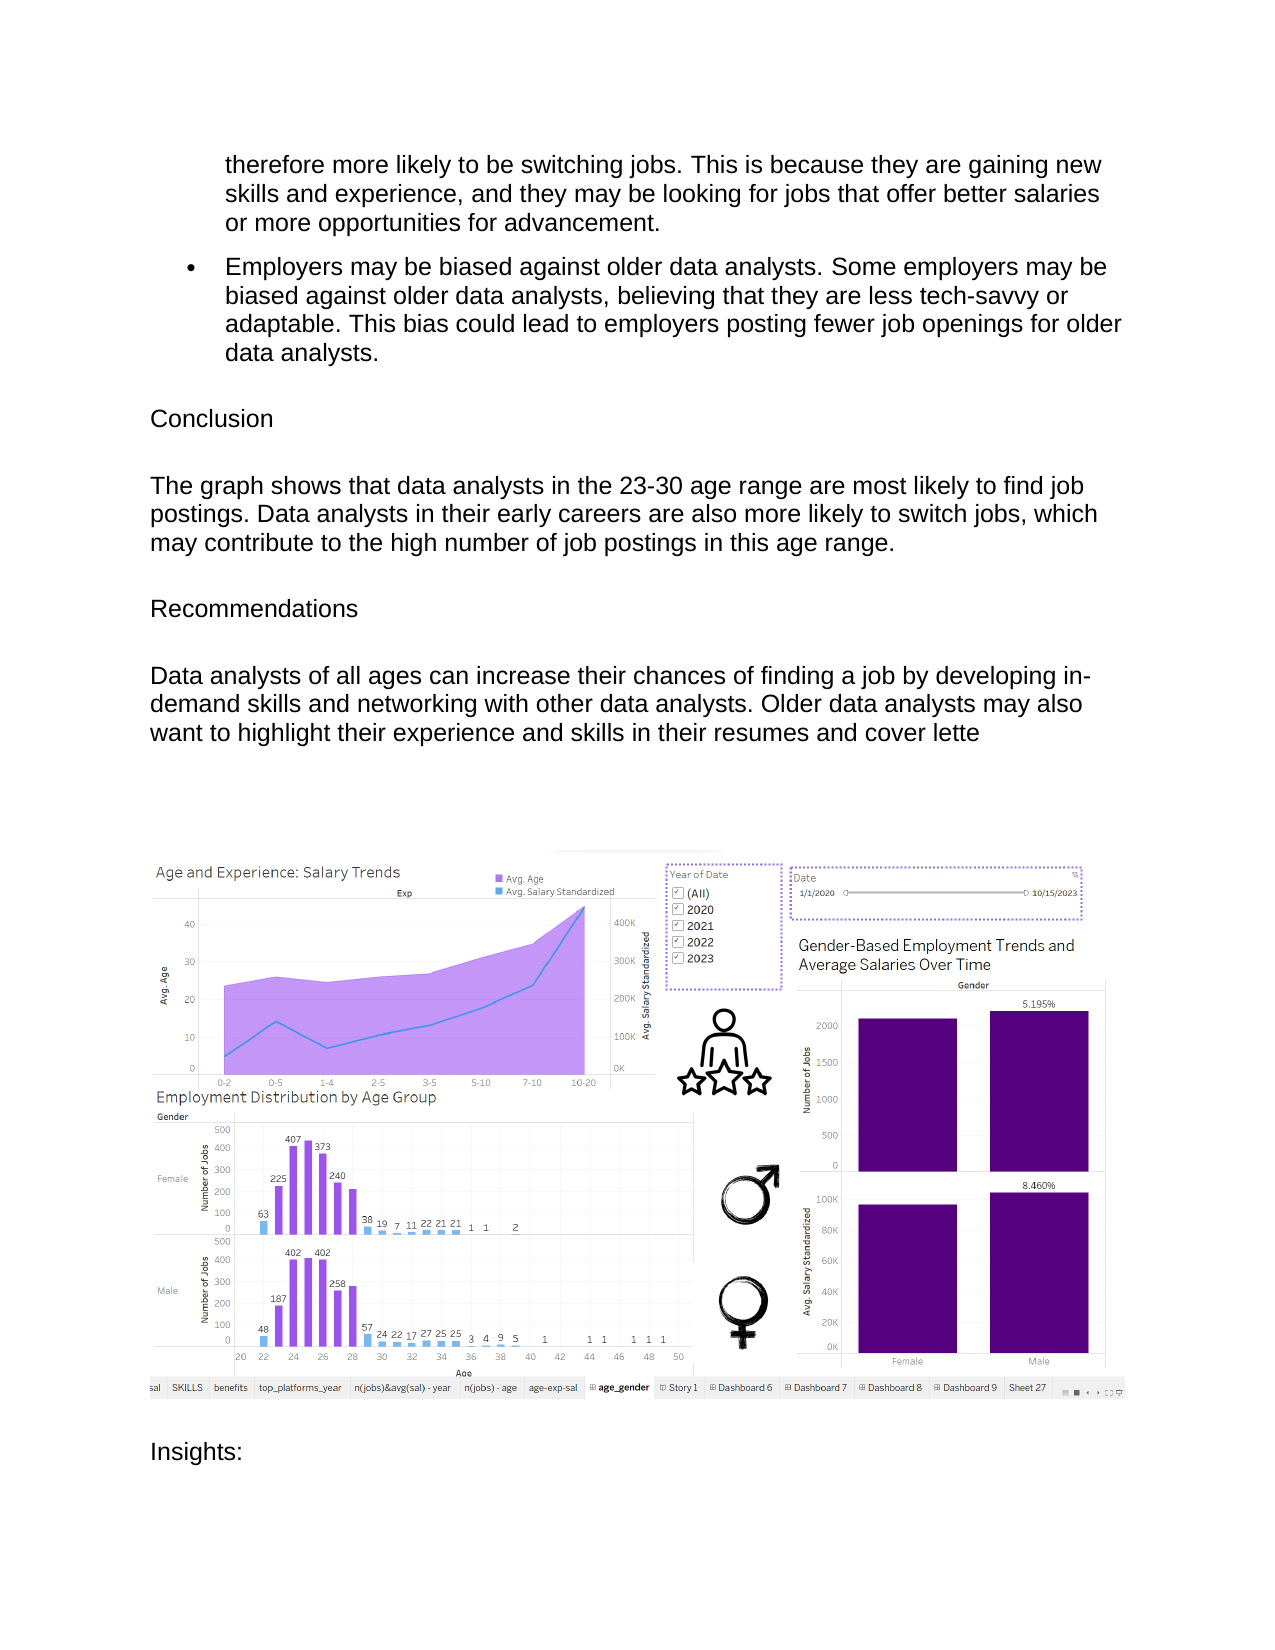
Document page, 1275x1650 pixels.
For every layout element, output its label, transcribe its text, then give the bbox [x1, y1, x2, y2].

list Employers may be biased against older data analysts. Some employers may be biased against older data analysts, believing that they are less tech-savvy or adaptable. This bias could lead to employers posting fewer job openings for older data analysts. [187, 252, 1125, 367]
text Recommendations [150, 594, 1125, 623]
text Data analysts of all ages can increase their chances of finding a job by developing in-demand skills and networking with other data analysts. Older data analysts may also want to highlight their experience and skills in their resumes and cover lette [150, 661, 1125, 747]
text Conclusion [150, 404, 1125, 433]
text Insights: [150, 1437, 1125, 1465]
picture [150, 850, 1125, 1399]
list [187, 150, 1125, 236]
text The graph shows that data analysts in the 23-30 age range are most likely to find job postings. Data analysts in their early careers are also more likely to switch jobs, which may contribute to the high number of job postings in this age range. [150, 471, 1125, 557]
